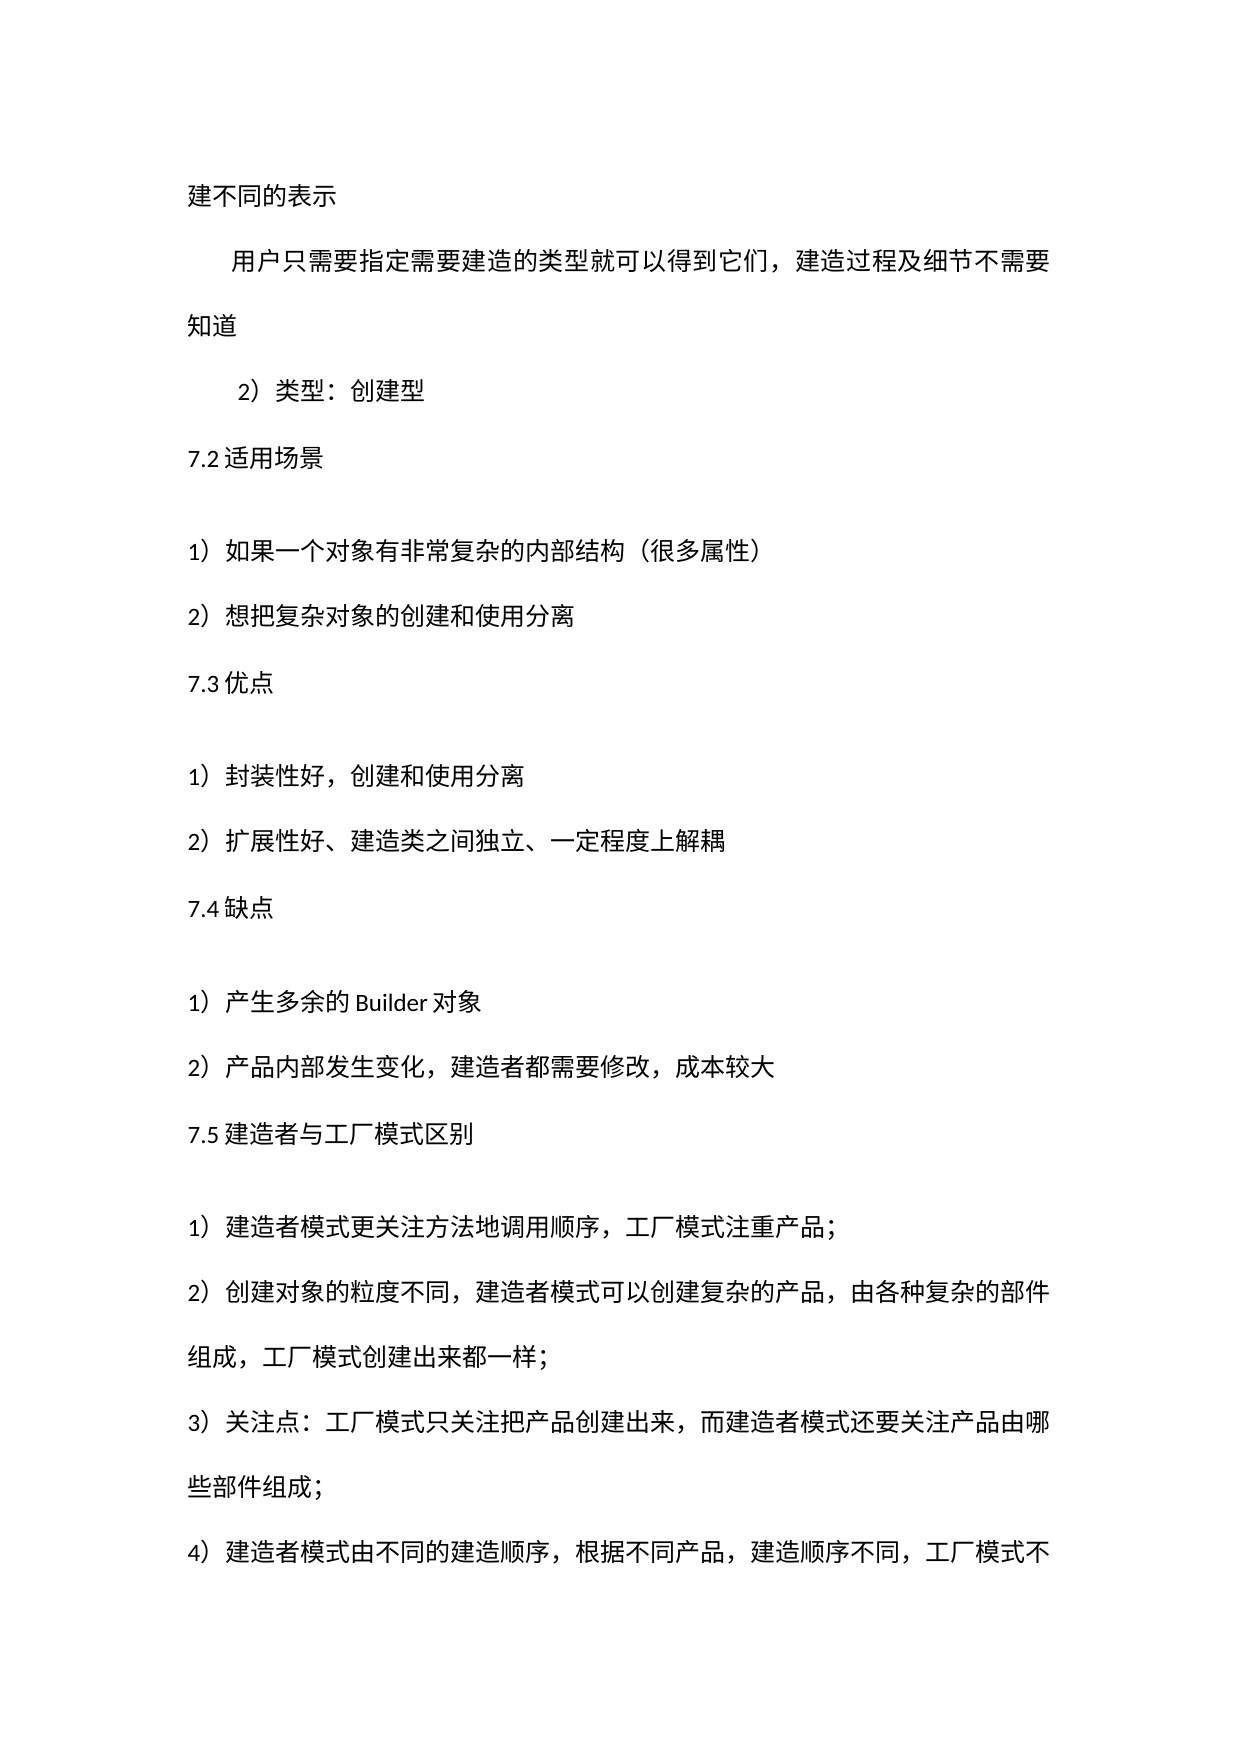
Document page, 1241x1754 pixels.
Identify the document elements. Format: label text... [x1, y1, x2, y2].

list 产品内部发生变化，建造者都需要修改，成本较大 [187, 1033, 1053, 1098]
list 如果一个对象有非常复杂的内部结构（很多属性） [187, 517, 1053, 582]
subtitle 7.5建造者与工厂模式区别 [187, 1100, 1053, 1165]
list 想把复杂对象的创建和使用分离 [187, 582, 1053, 647]
list 类型：创建型 [187, 357, 1053, 422]
list 用户只需要指定需要建造的类型就可以得到它们，建造过程及细节不需要知道 [187, 227, 1053, 357]
list 建造者模式更关注方法地调用顺序，工厂模式注重产品； [187, 1193, 1053, 1258]
list 扩展性好、建造类之间独立、一定程度上解耦 [187, 807, 1053, 872]
subtitle 7.4缺点 [187, 874, 1053, 939]
list 产生多余的Builder对象 [187, 968, 1053, 1033]
list 建造者模式由不同的建造顺序，根据不同产品，建造顺序不同，工厂模式不关注顺序。 [187, 1518, 1053, 1583]
subtitle 7.3优点 [187, 649, 1053, 714]
list 创建对象的粒度不同，建造者模式可以创建复杂的产品，由各种复杂的部件组成，工厂模式创建出来都一样； [187, 1258, 1053, 1388]
subtitle 7.2适用场景 [187, 424, 1053, 489]
list 封装性好，创建和使用分离 [187, 742, 1053, 807]
list 关注点：工厂模式只关注把产品创建出来，而建造者模式还要关注产品由哪些部件组成； [187, 1388, 1053, 1518]
list 定义：讲一个复杂对象的构建与它的表示分离，使得同样的构建过程可以创建不同的表示 [187, 162, 1053, 227]
